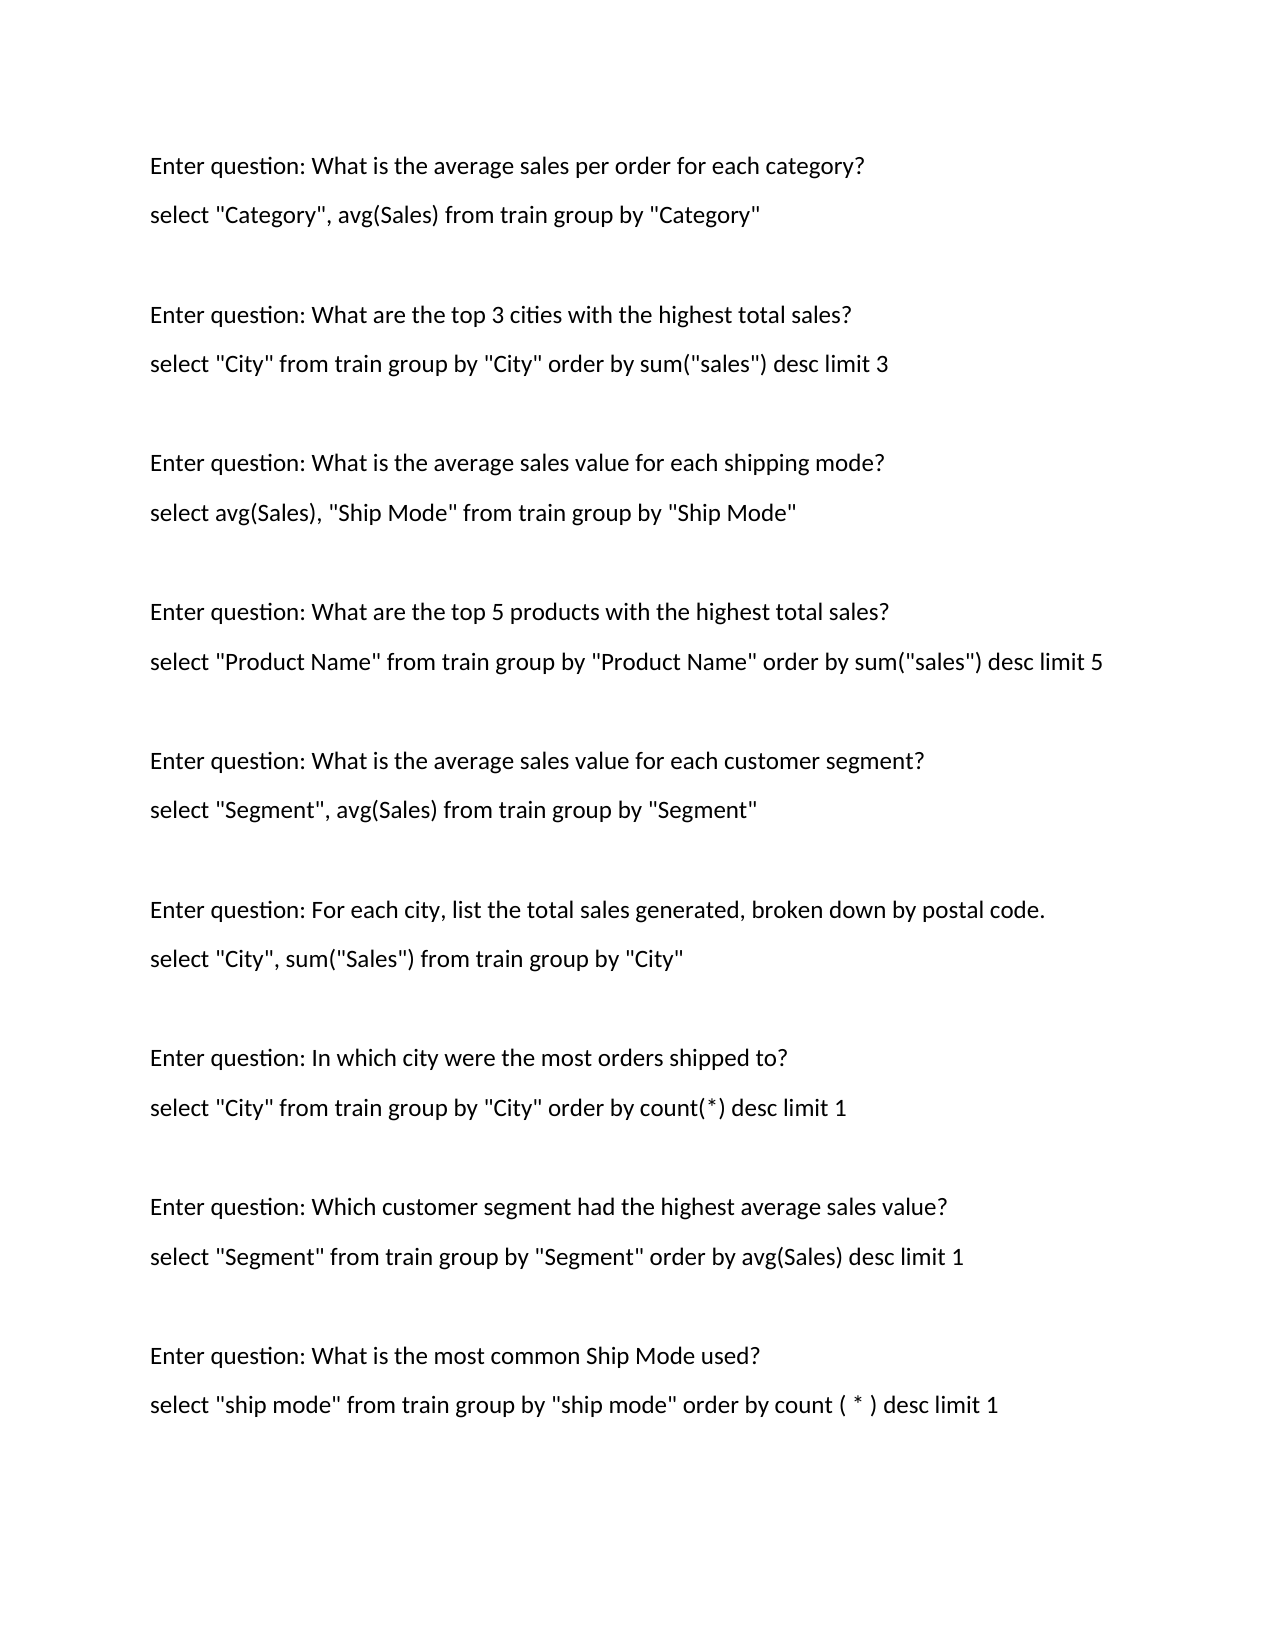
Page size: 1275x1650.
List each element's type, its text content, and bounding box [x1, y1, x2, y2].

text Enter question: Which customer segment had the highest average sales value? [150, 1191, 1125, 1222]
text Enter question: What is the most common Ship Mode used? [150, 1340, 1125, 1371]
text select "ship mode" from train group by "ship mode" order by count ( * ) desc limit 1 [150, 1389, 1125, 1420]
text Enter question: What is the average sales per order for each category? [150, 150, 1125, 181]
text select "City" from train group by "City" order by count(*) desc limit 1 [150, 1092, 1125, 1123]
text select "City" from train group by "City" order by sum("sales") desc limit 3 [150, 348, 1125, 379]
text Enter question: For each city, list the total sales generated, broken down by postal code. [150, 894, 1125, 924]
text select "Segment" from train group by "Segment" order by avg(Sales) desc limit 1 [150, 1241, 1125, 1271]
text Enter question: What are the top 5 products with the highest total sales? [150, 596, 1125, 627]
text Enter question: What are the top 3 cities with the highest total sales? [150, 299, 1125, 329]
text select "Segment", avg(Sales) from train group by "Segment" [150, 794, 1125, 825]
text select avg(Sales), "Ship Mode" from train group by "Ship Mode" [150, 497, 1125, 528]
text Enter question: What is the average sales value for each customer segment? [150, 745, 1125, 776]
text Enter question: In which city were the most orders shipped to? [150, 1042, 1125, 1073]
text select "City", sum("Sales") from train group by "City" [150, 943, 1125, 974]
text select "Product Name" from train group by "Product Name" order by sum("sales") desc limit 5 [150, 646, 1125, 676]
text select "Category", avg(Sales) from train group by "Category" [150, 199, 1125, 230]
text Enter question: What is the average sales value for each shipping mode? [150, 447, 1125, 478]
